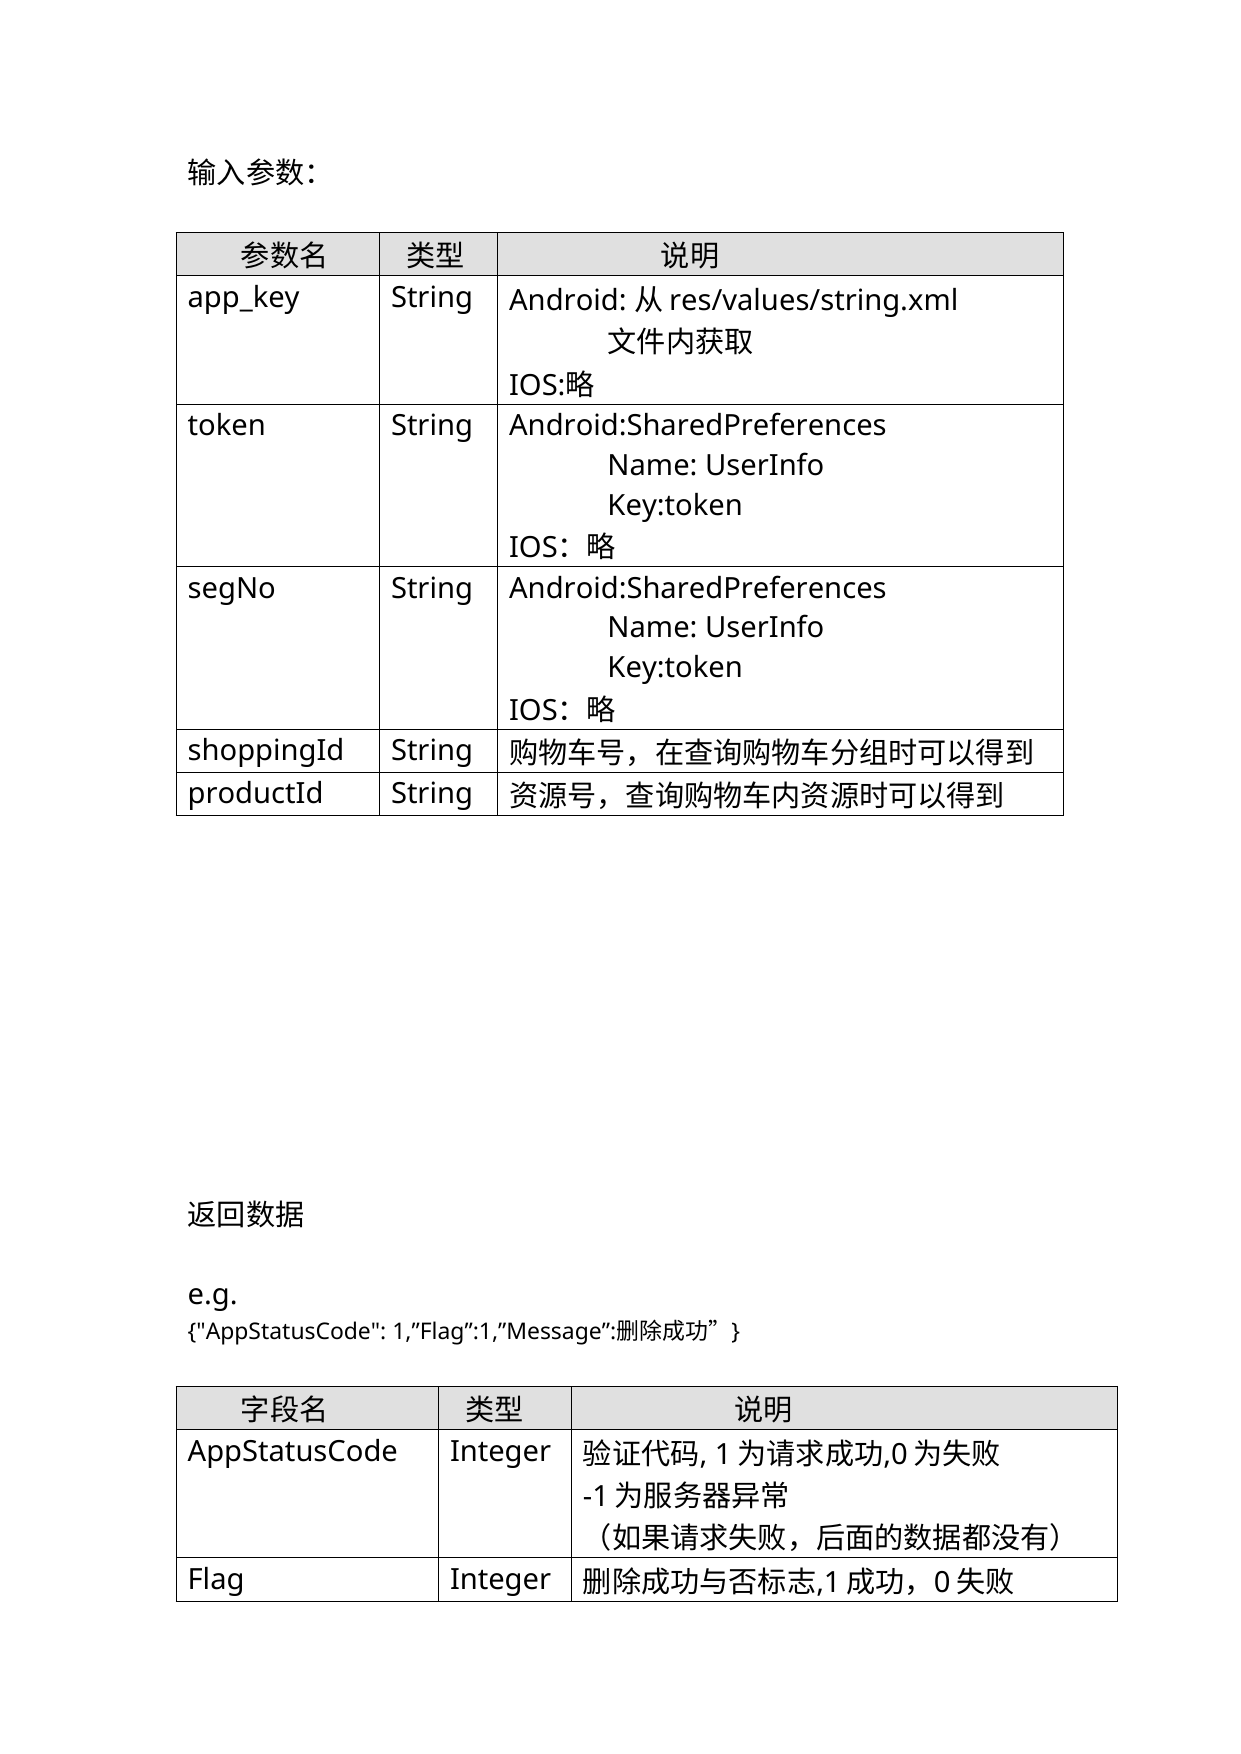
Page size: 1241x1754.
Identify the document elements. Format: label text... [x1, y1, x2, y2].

table_cell String [380, 276, 497, 403]
table_cell 删除成功与否标志,1成功，0失败 [572, 1558, 1117, 1601]
table_cell segNo [177, 567, 379, 728]
table_cell Android: 从res/values/string.xml 文件内获取 IOS:略 [498, 276, 1063, 403]
table_header 类型 [380, 233, 497, 275]
table_cell 资源号，查询购物车内资源时可以得到 [498, 773, 1063, 815]
table_cell 验证代码, 1为请求成功,0为失败 -1为服务器异常 （如果请求失败，后面的数据都没有） [572, 1430, 1117, 1557]
text 返回数据 [187, 1191, 1133, 1233]
table_cell productId [177, 773, 379, 815]
text {"AppStatusCode": 1,”Flag”:1,”Message”:删除成功”} [187, 1313, 1133, 1346]
table_cell Integer [439, 1558, 571, 1601]
table_header 类型 [439, 1387, 571, 1429]
text 输入参数： [187, 150, 1133, 192]
table_cell String [380, 773, 497, 815]
table_cell Integer [439, 1430, 571, 1557]
table_cell 购物车号，在查询购物车分组时可以得到 [498, 730, 1063, 772]
table_header 说明 [572, 1387, 1117, 1429]
table_cell String [380, 567, 497, 728]
text e.g. [187, 1273, 1133, 1313]
table_cell token [177, 405, 379, 566]
table_cell Flag [177, 1558, 438, 1601]
table_cell Android:SharedPreferences Name: UserInfo Key:token IOS：略 [498, 567, 1063, 728]
table_header 说明 [498, 233, 1063, 275]
table_cell shoppingId [177, 730, 379, 772]
table_cell String [380, 405, 497, 566]
table_cell AppStatusCode [177, 1430, 438, 1557]
table_header 参数名 [177, 233, 379, 275]
table_cell String [380, 730, 497, 772]
table_header 字段名 [177, 1387, 438, 1429]
table_cell Android:SharedPreferences Name: UserInfo Key:token IOS：略 [498, 405, 1063, 566]
table_cell app_key [177, 276, 379, 403]
